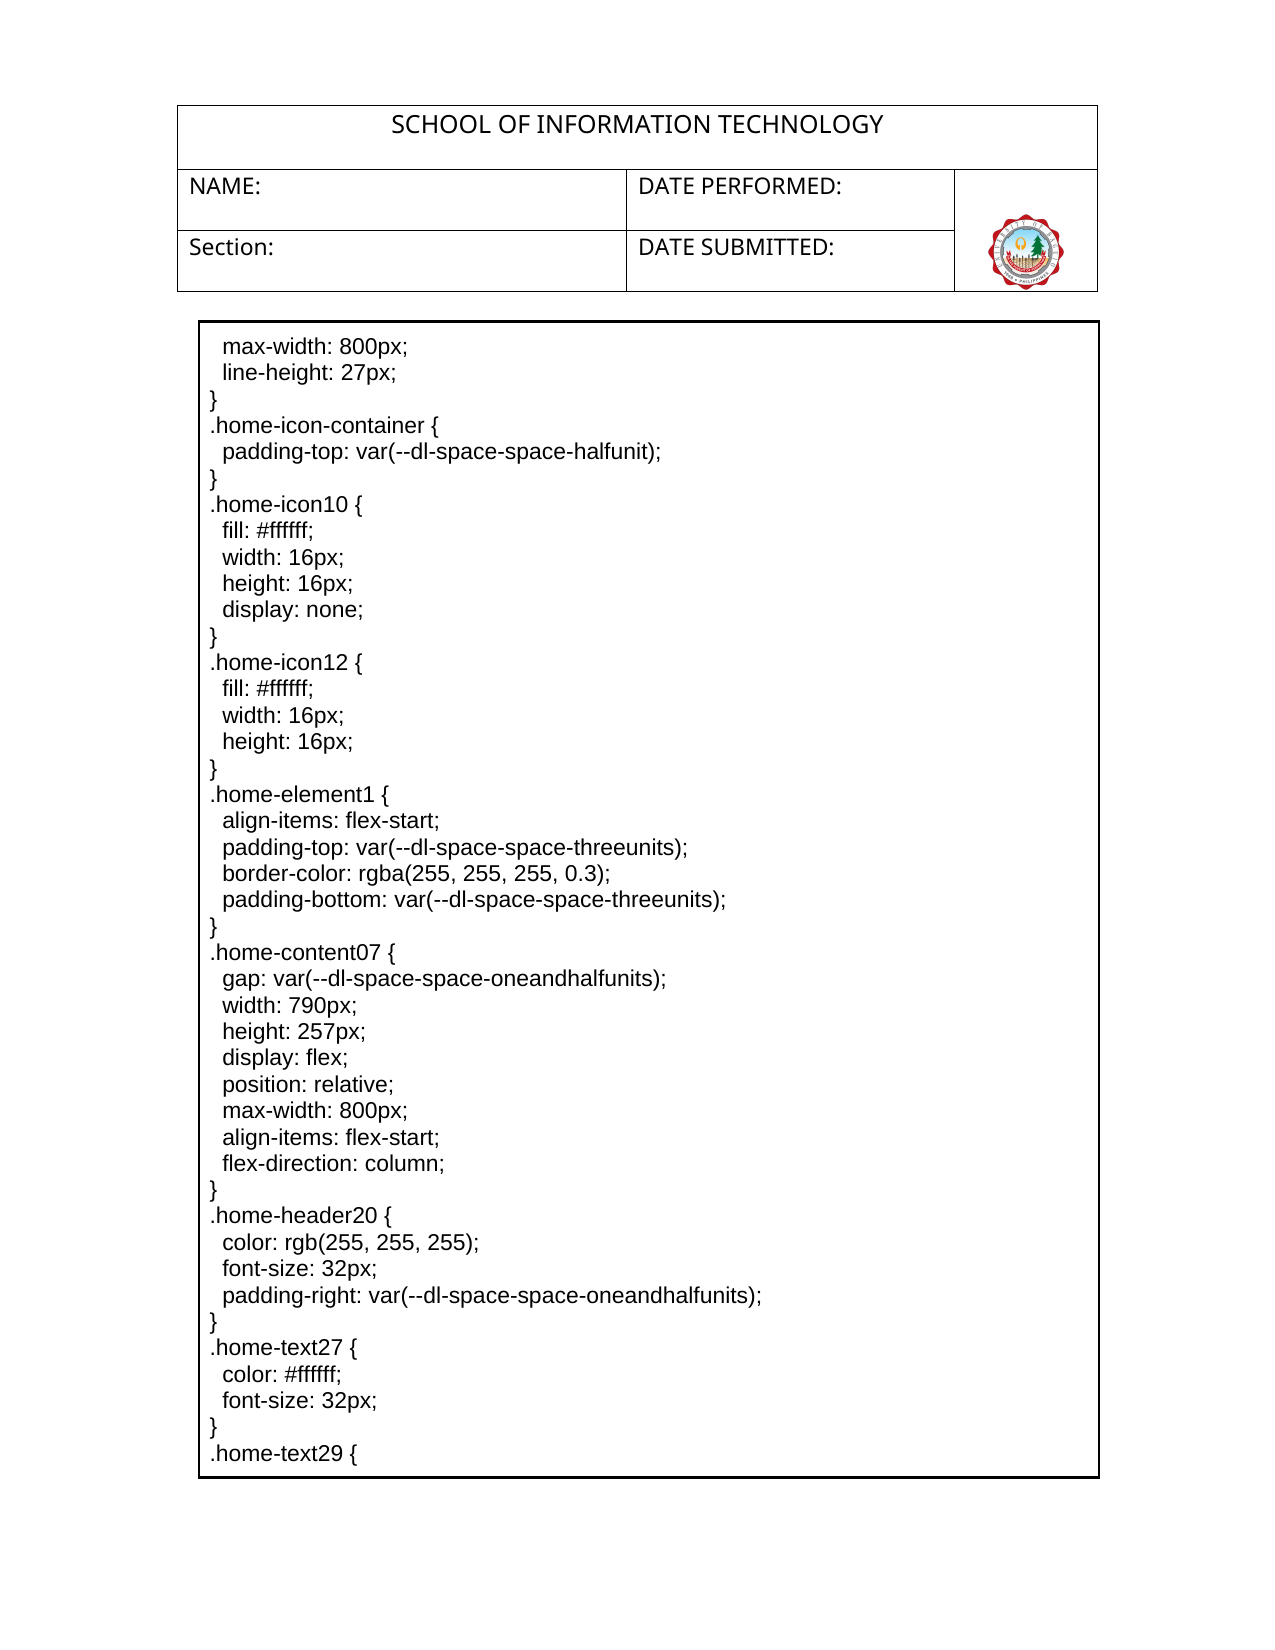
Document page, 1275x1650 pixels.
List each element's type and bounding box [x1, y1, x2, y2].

picture [987, 213, 1065, 291]
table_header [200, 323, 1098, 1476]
